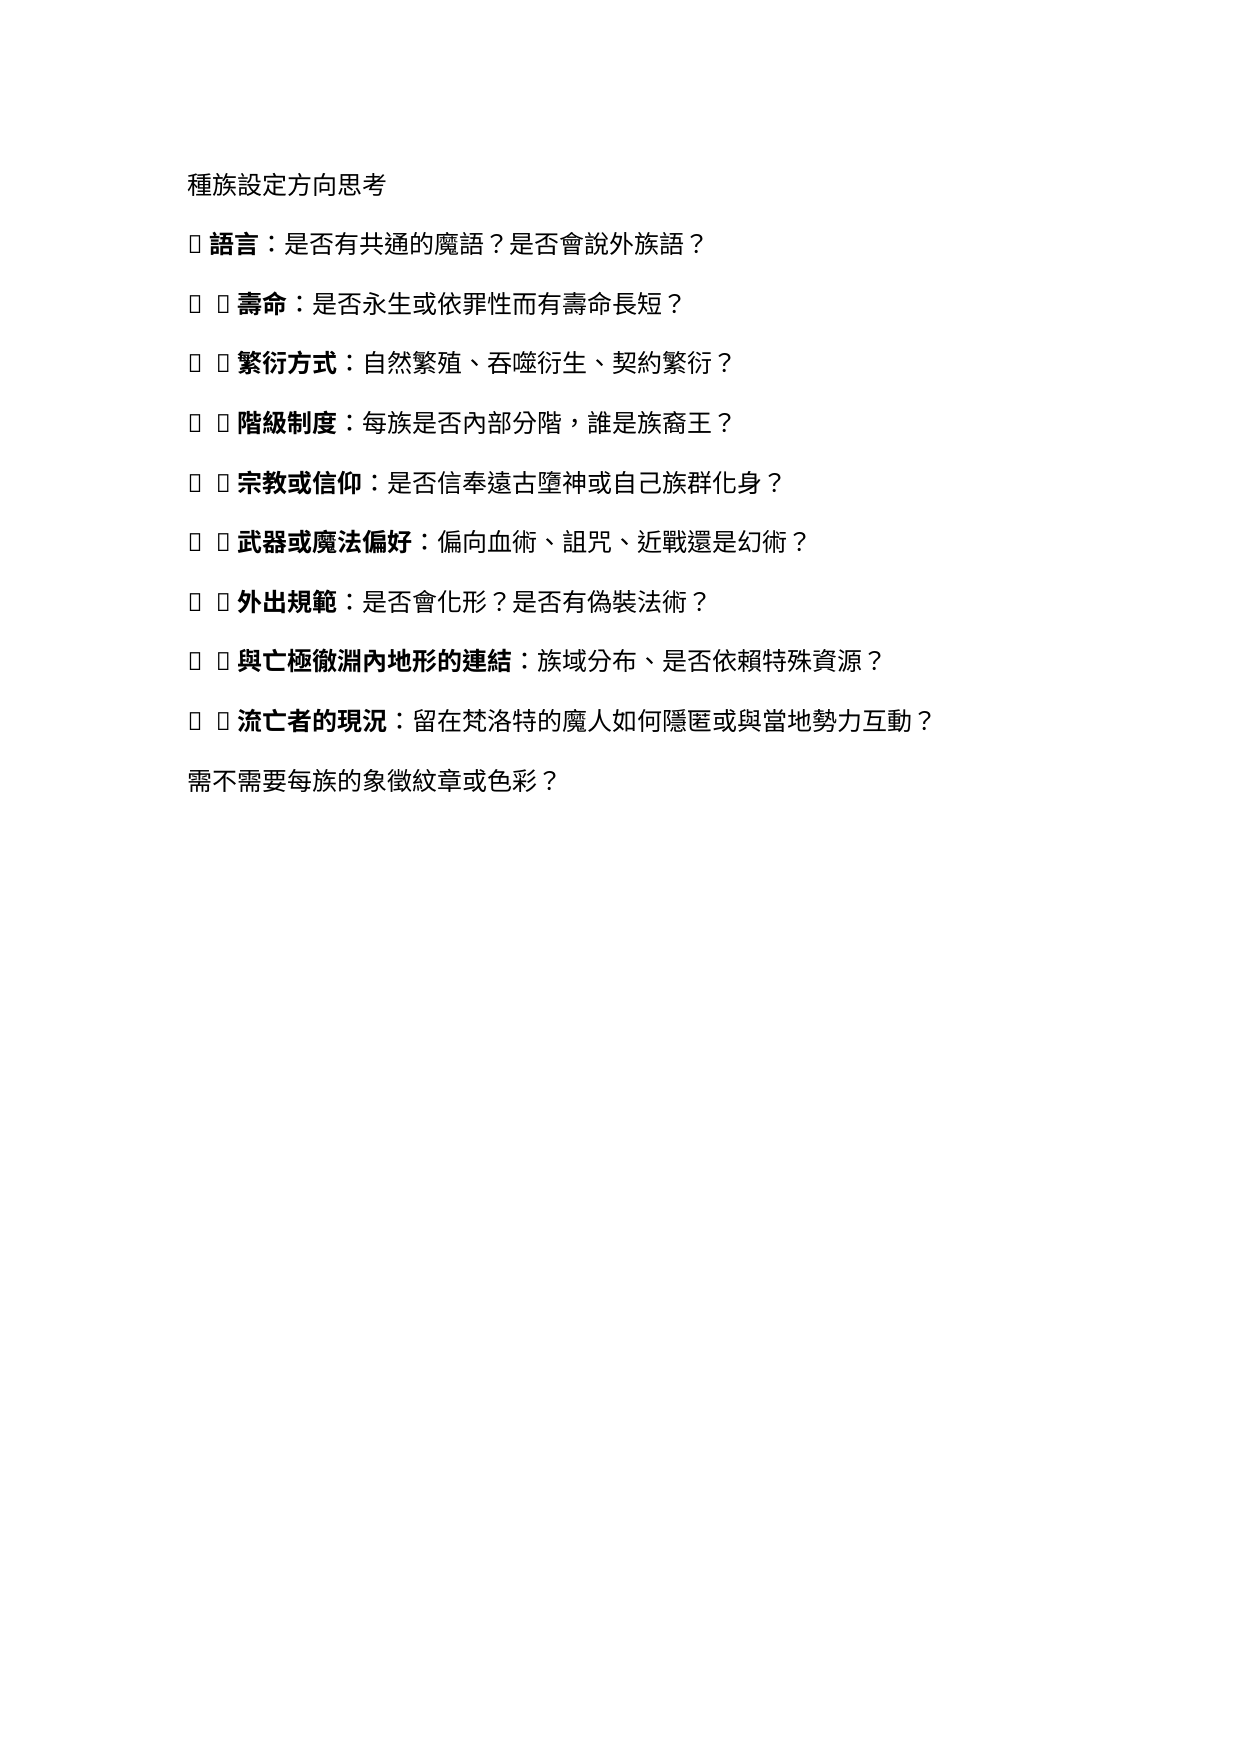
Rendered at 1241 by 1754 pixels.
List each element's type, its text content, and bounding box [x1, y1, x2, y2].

text  📍 與亡極徹淵內地形的連結：族域分布、是否依賴特殊資源？ [187, 641, 1053, 679]
text  📍 繁衍方式：自然繁殖、吞噬衍生、契約繁衍？ [187, 343, 1053, 381]
text  📍 壽命：是否永生或依罪性而有壽命長短？ [187, 284, 1053, 321]
text  📍 階級制度：每族是否內部分階，誰是族裔王？ [187, 403, 1053, 440]
text  📍 宗教或信仰：是否信奉遠古墮神或自己族群化身？ [187, 462, 1053, 500]
text 需不需要每族的象徵紋章或色彩？ [187, 760, 1053, 798]
text  📍 流亡者的現況：留在梵洛特的魔人如何隱匿或與當地勢力互動？ [187, 701, 1053, 738]
text  📍 武器或魔法偏好：偏向血術、詛咒、近戰還是幻術？ [187, 522, 1053, 559]
text 種族設定方向思考 [187, 164, 1053, 202]
text  📍 外出規範：是否會化形？是否有偽裝法術？ [187, 582, 1053, 619]
text 📍 語言：是否有共通的魔語？是否會說外族語？ [187, 224, 1053, 262]
